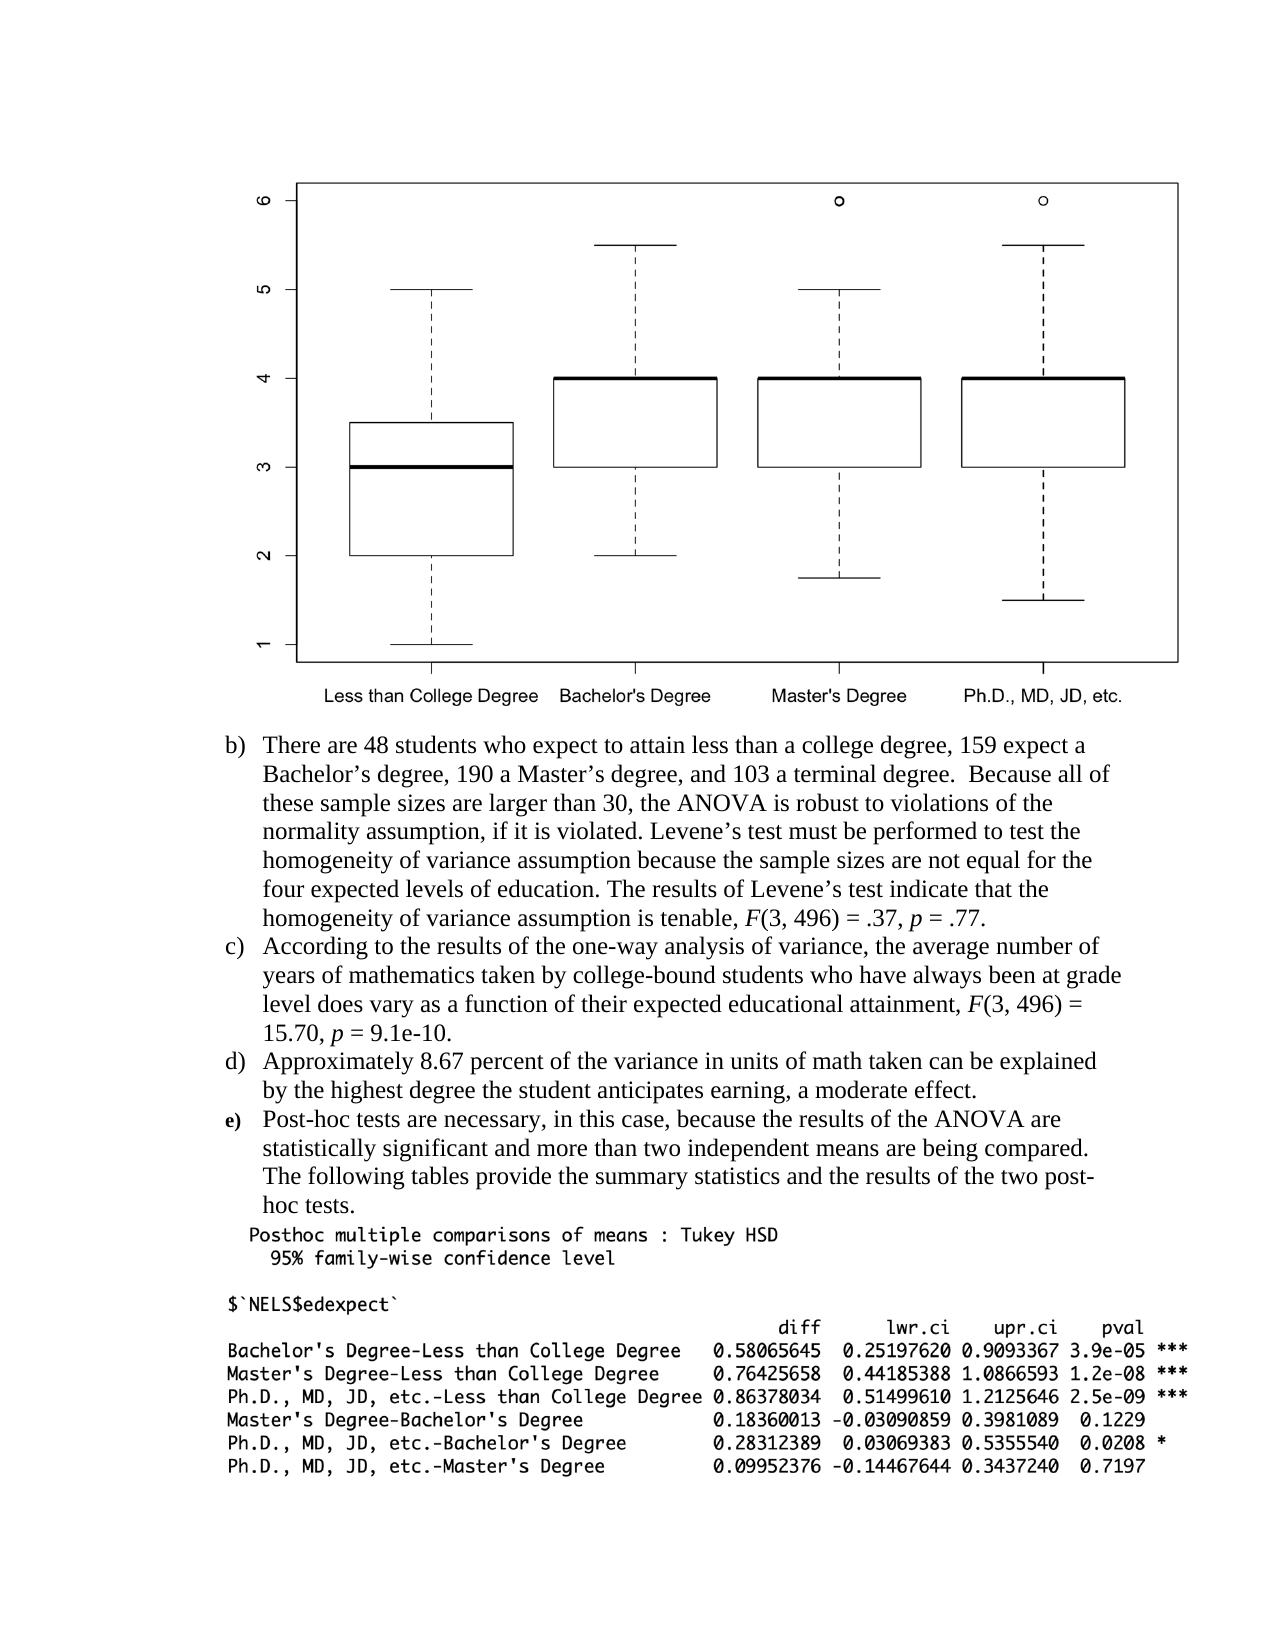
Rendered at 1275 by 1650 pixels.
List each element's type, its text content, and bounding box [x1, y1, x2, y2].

list Post-hoc tests are necessary, in this case, because the results of the ANOVA are statistically significant and more than two independent means are being compared. The following tables provide the summary statistics and the results of the two post-hoc tests. [225, 1104, 1125, 1218]
list There are 48 students who expect to attain less than a college degree, 159 expect a Bachelor’s degree, 190 a Master’s degree, and 103 a terminal degree. Because all of these sample sizes are larger than 30, the ANOVA is robust to violations of the normality assumption, if it is violated. Levene’s test must be performed to test the homogeneity of variance assumption because the sample sizes are not equal for the four expected levels of education. The results of Levene’s test indicate that the homogeneity of variance assumption is tenable, F(3, 496) = .37, p = .77. [225, 731, 1125, 931]
list According to the results of the one-way analysis of variance, the average number of years of mathematics taken by college-bound students who have always been at grade level does vary as a function of their expected educational attainment, F(3, 496) = 15.70, p = 9.1e-10. [225, 931, 1125, 1046]
list Approximately 8.67 percent of the variance in units of math taken can be explained by the highest degree the student anticipates earning, a moderate effect. [225, 1046, 1125, 1104]
picture [225, 1218, 1200, 1481]
picture [225, 150, 1200, 731]
